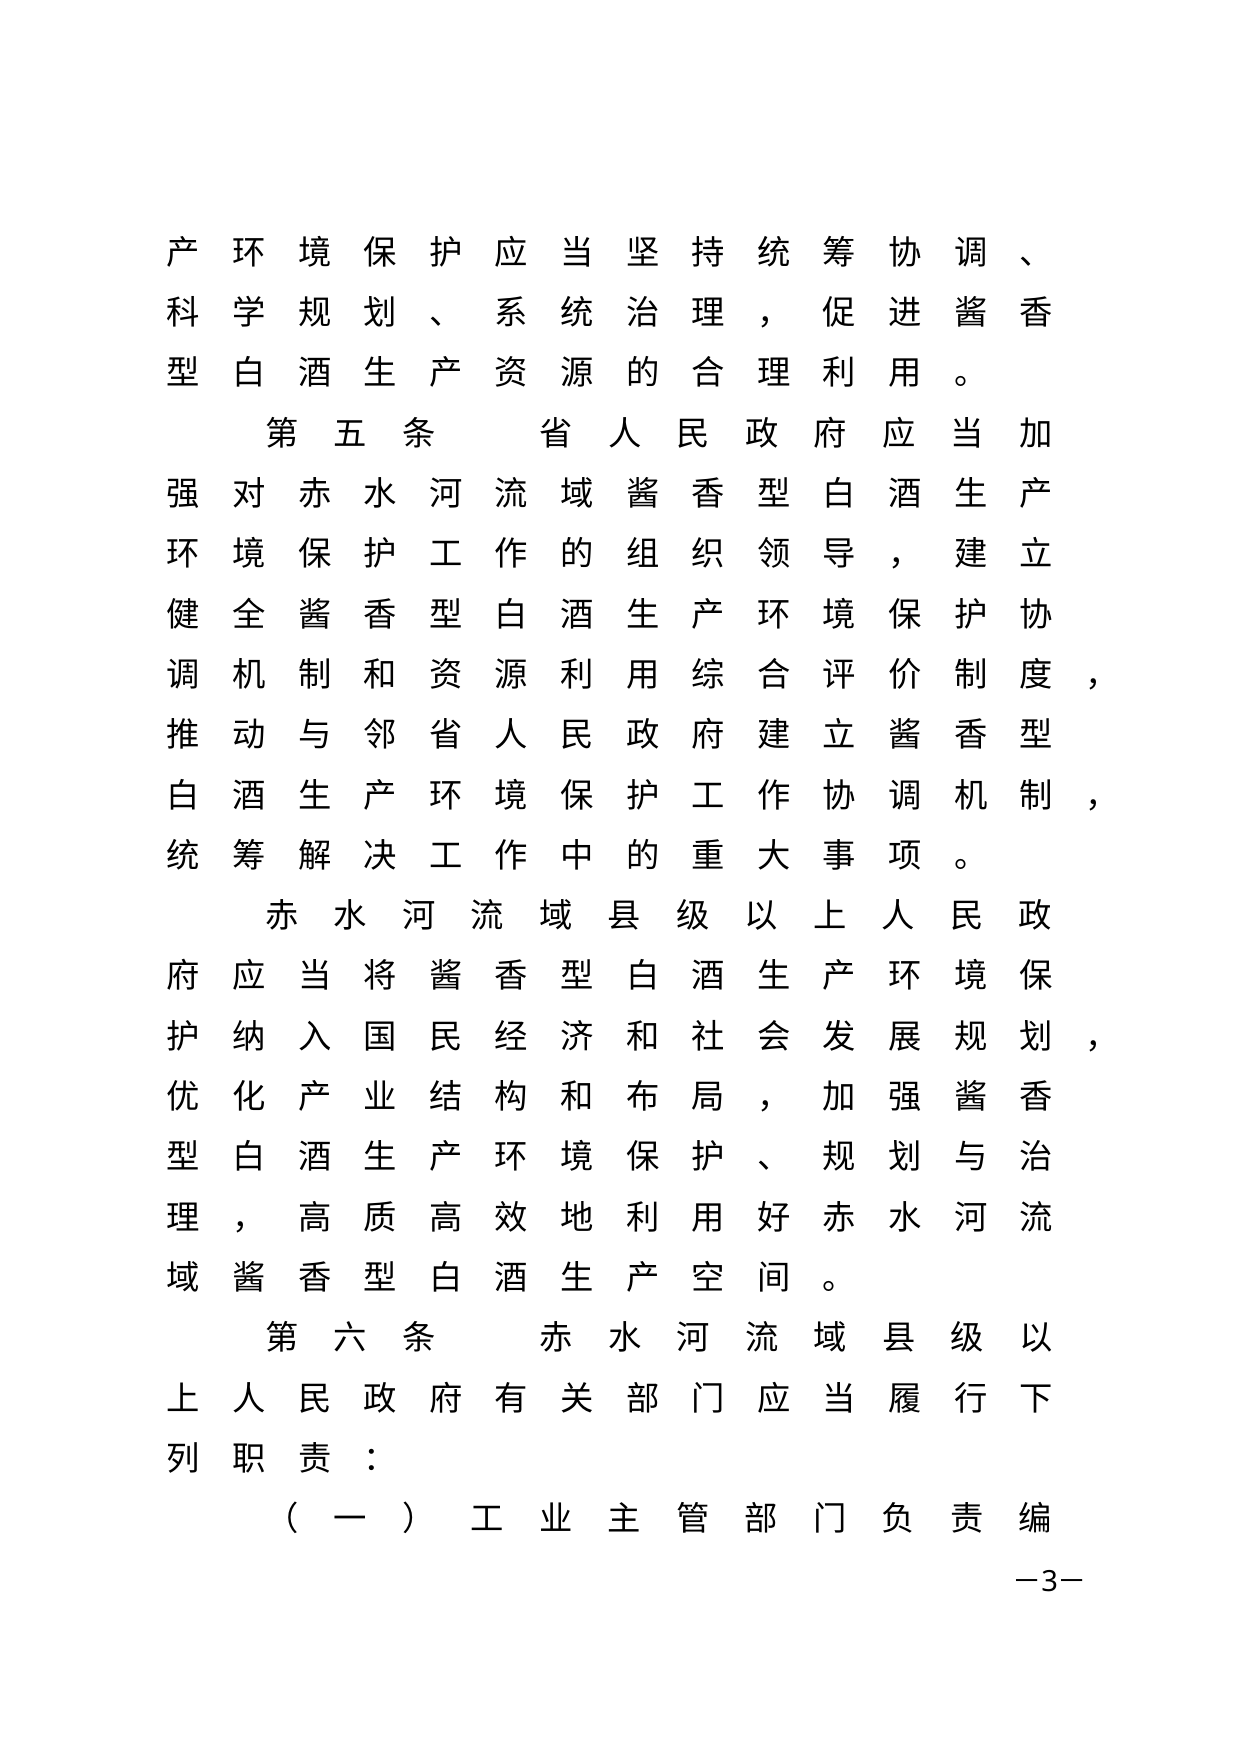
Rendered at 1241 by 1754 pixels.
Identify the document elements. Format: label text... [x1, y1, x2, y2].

text 第五条 省人民政府应当加强对赤水河流域酱香型白酒生产环境保护工作的组织领导，建立健全酱香型白酒生产环境保护协调机制和资源利用综合评价制度，推动与邻省人民政府建立酱香型白酒生产环境保护工作协调机制，统筹解决工作中的重大事项。 [167, 400, 1085, 883]
text 第四条 赤水河流域酱香型白酒生产发展应当坚持生态优先、绿色发展，共抓大保护、不搞大开发；赤水河流域酱香型白酒生产环境保护应当坚持统筹协调、科学规划、系统治理，促进酱香型白酒生产资源的合理利用。 [167, 219, 1085, 400]
text 赤水河流域县级以上人民政府应当将酱香型白酒生产环境保护纳入国民经济和社会发展规划，优化产业结构和布局，加强酱香型白酒生产环境保护、规划与治理，高质高效地利用好赤水河流域酱香型白酒生产空间。 [167, 883, 1085, 1305]
text 第六条 赤水河流域县级以上人民政府有关部门应当履行下列职责： [167, 1305, 1085, 1486]
text （一）工业主管部门负责编制酱香型白酒产业发展规划，推动酱香型白酒产业集群集聚、转型升级等工作； [167, 1486, 1085, 1546]
